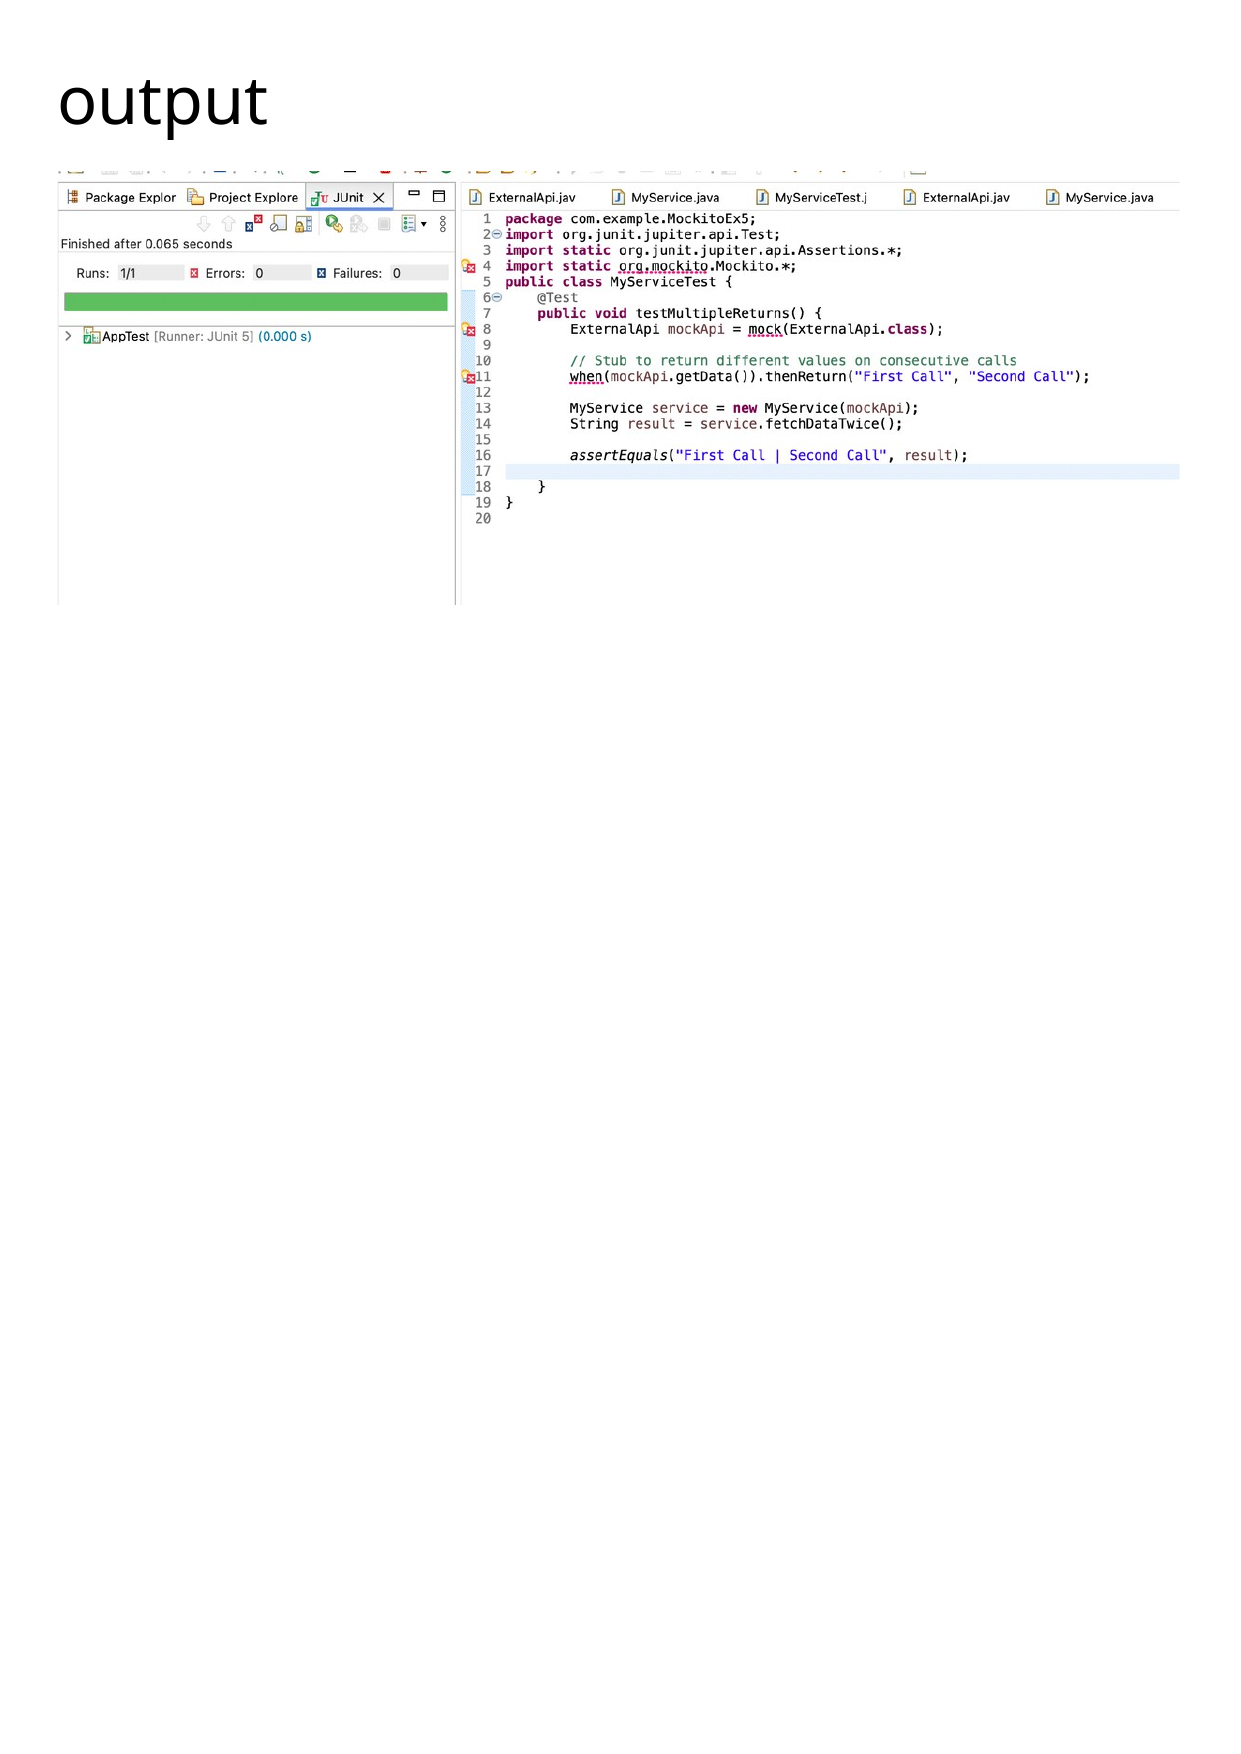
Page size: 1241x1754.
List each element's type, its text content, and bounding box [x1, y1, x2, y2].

subtitle output [58, 53, 1196, 144]
picture [57, 171, 1180, 605]
